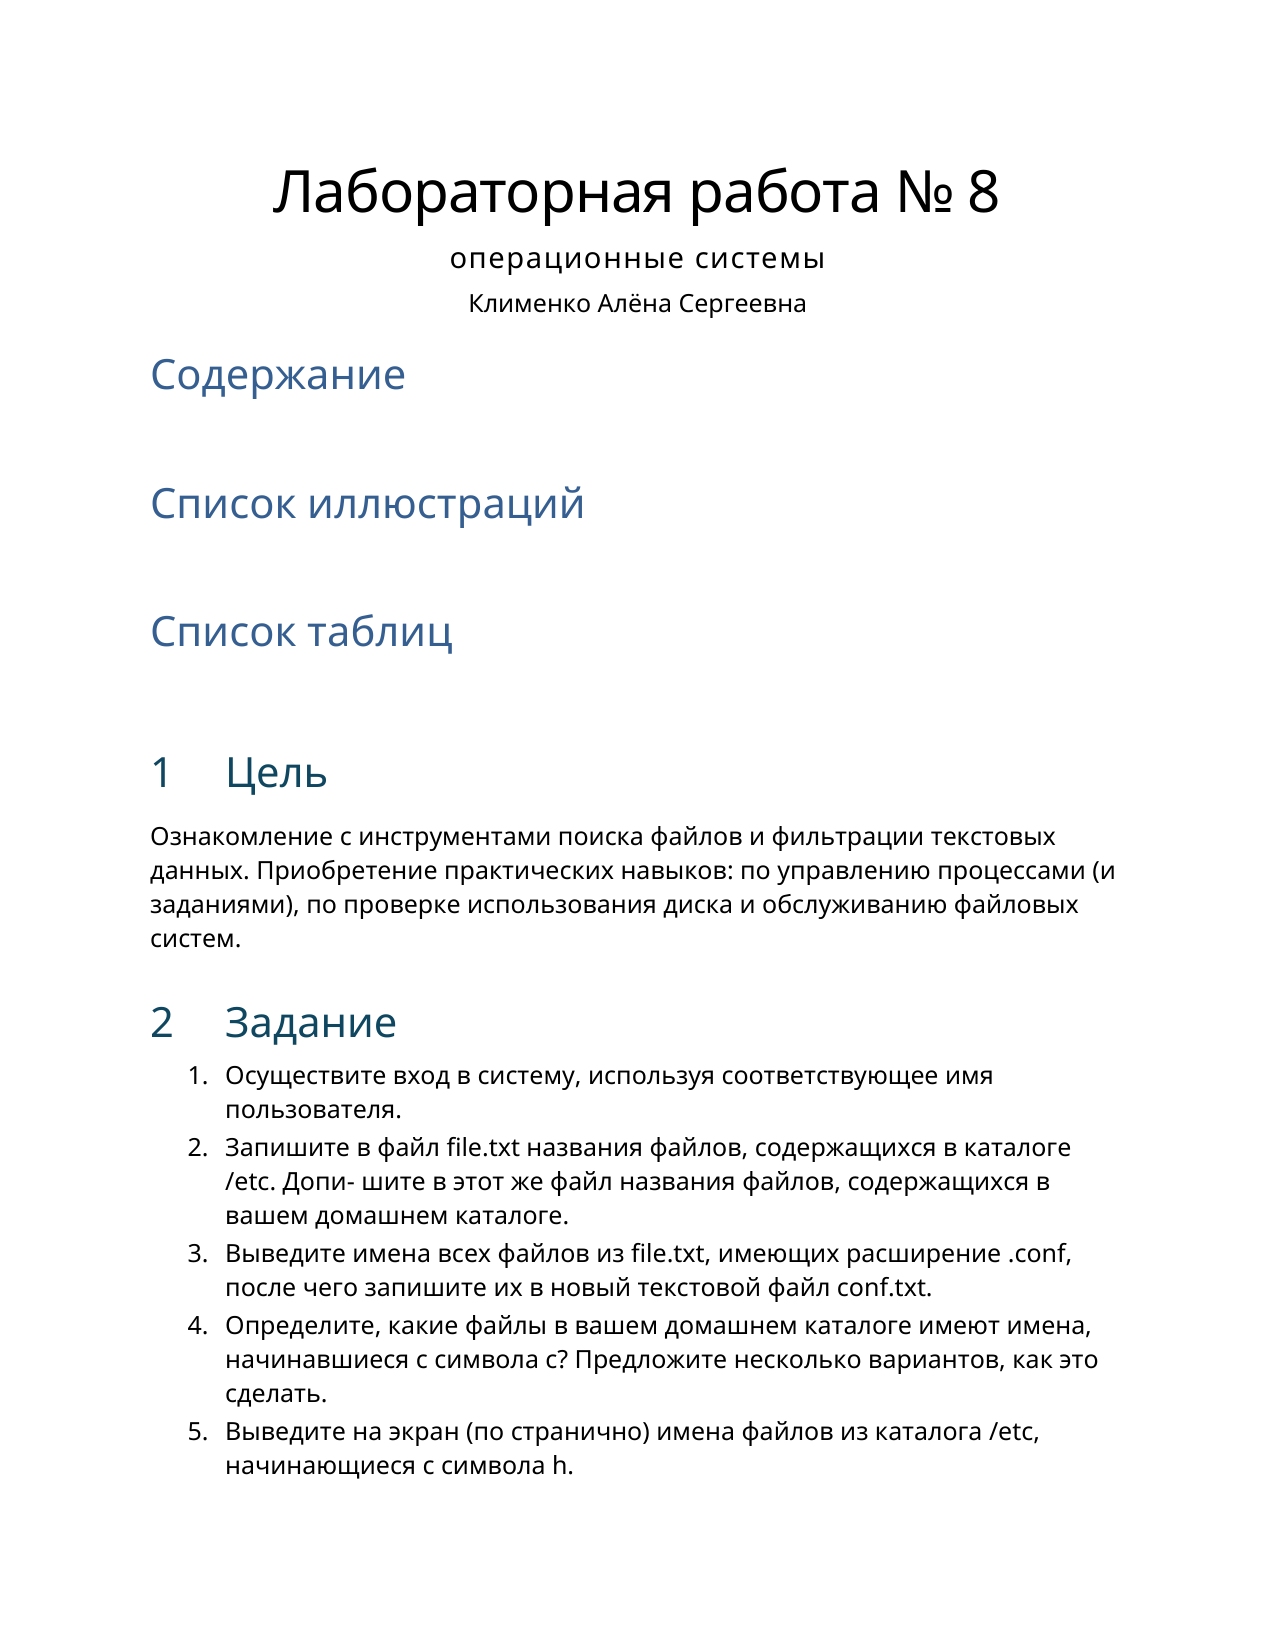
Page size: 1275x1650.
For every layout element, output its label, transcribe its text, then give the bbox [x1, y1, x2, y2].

subtitle операционные системы [150, 238, 1125, 277]
text Клименко Алёна Сергеевна [150, 286, 1125, 320]
title Лабораторная работа № 8 [150, 150, 1125, 229]
list Запишите в файл file.txt названия файлов, содержащихся в каталоге /etc. Допи- шите в этот же файл названия файлов, содержащихся в вашем домашнем каталоге. [187, 1129, 1125, 1232]
subtitle 1 Цель [150, 743, 1125, 800]
list Определите, какие файлы в вашем домашнем каталоге имеют имена, начинавшиеся с символа c? Предложите несколько вариантов, как это сделать. [187, 1307, 1125, 1409]
text Ознакомление с инструментами поиска файлов и фильтрации текстовых данных. Приобретение практических навыков: по управлению процессами (и заданиями), по проверке использования диска и обслуживанию файловых систем. [150, 819, 1125, 955]
subtitle 2 Задание [150, 993, 1125, 1049]
list Осуществите вход в систему, используя соответствующее имя пользователя. [187, 1058, 1125, 1126]
list Выведите на экран (по странично) имена файлов из каталога /etc, начинающиеся с символа h. [187, 1413, 1125, 1481]
list Выведите имена всех файлов из file.txt, имеющих расширение .conf, после чего запишите их в новый текстовой файл conf.txt. [187, 1236, 1125, 1304]
